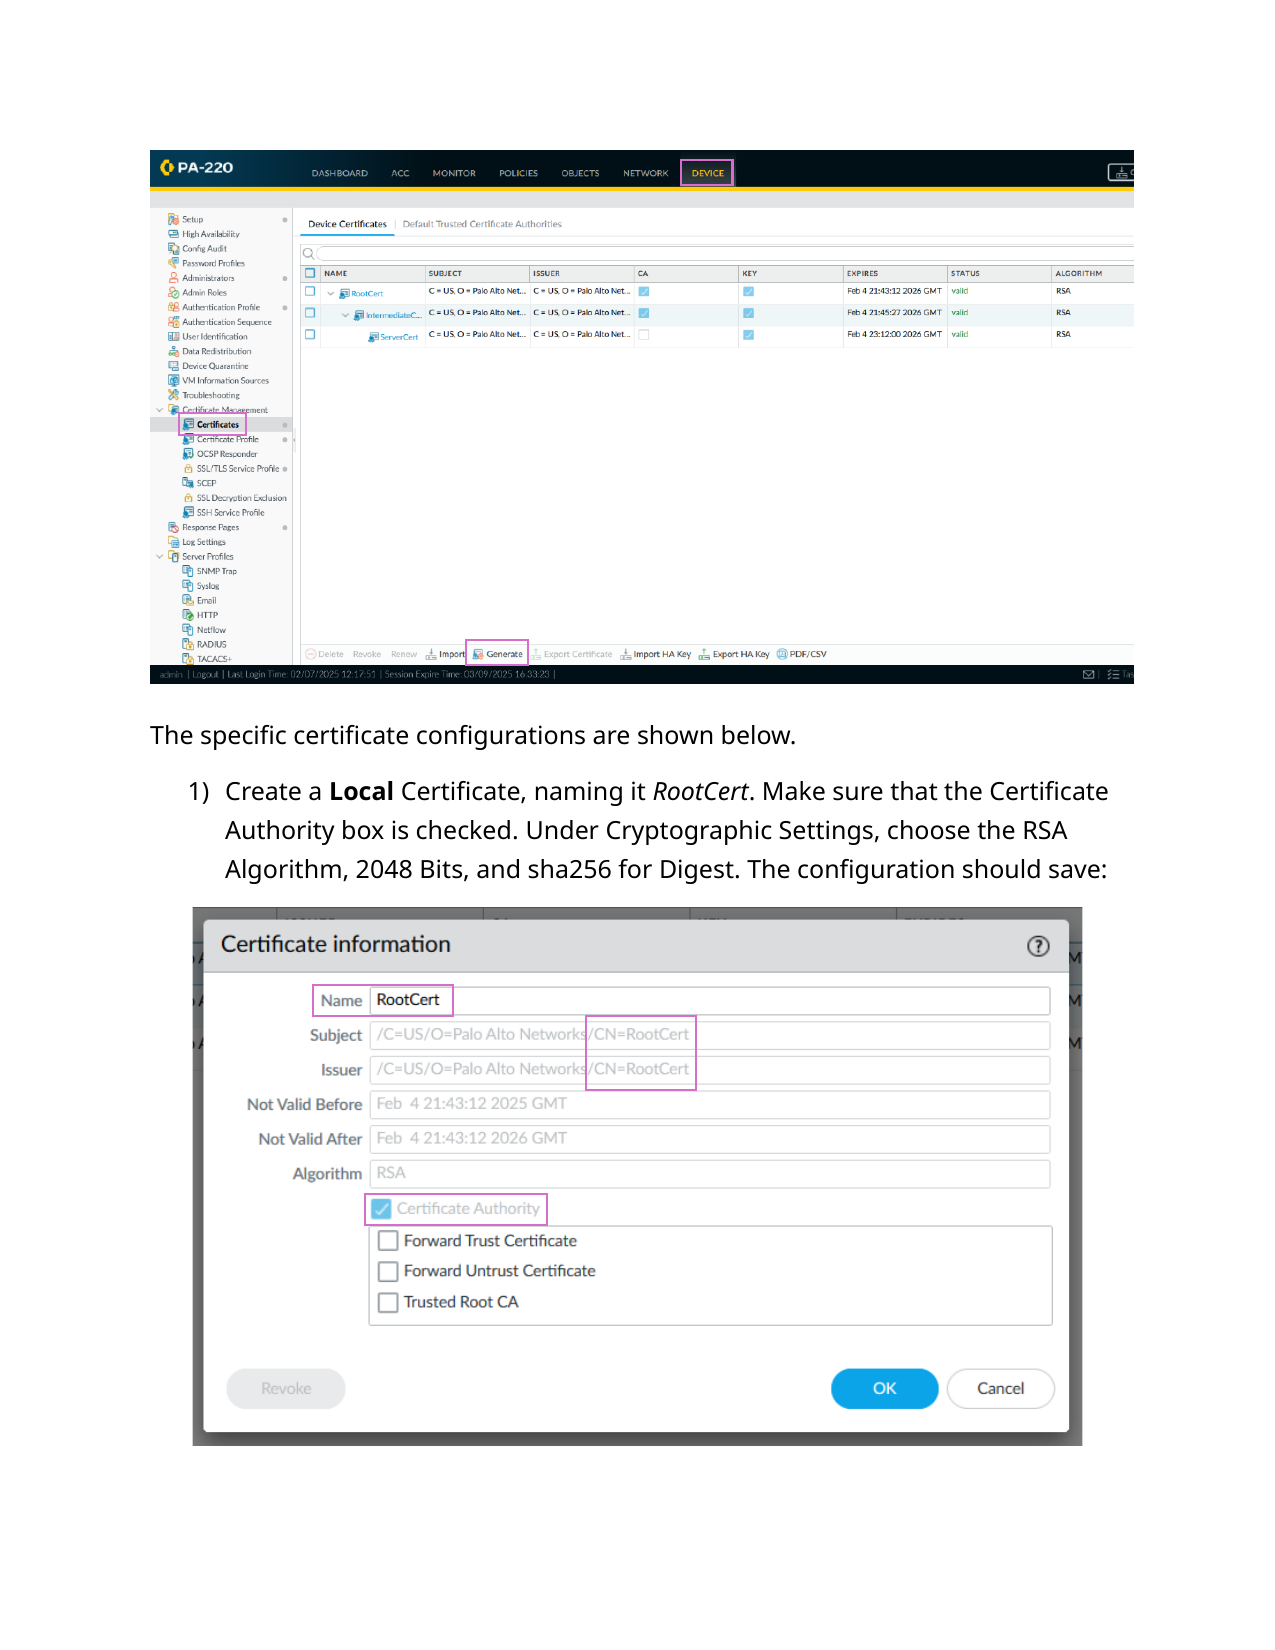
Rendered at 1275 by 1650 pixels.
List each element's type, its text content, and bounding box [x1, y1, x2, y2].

picture [205, 162, 233, 172]
list Create a Local Certificate, naming it RootCert. Make sure that the Certificate Authority box is checked. Under Cryptographic Settings, choose the RSA Algorithm, 2048 Bits, and sha256 for Digest. The configuration should save: [187, 773, 1125, 886]
picture [161, 160, 169, 175]
text The specific certificate configurations are shown below. [150, 717, 1125, 752]
picture [150, 150, 1134, 684]
picture [192, 907, 1083, 1446]
picture [179, 162, 187, 172]
picture [188, 162, 198, 172]
